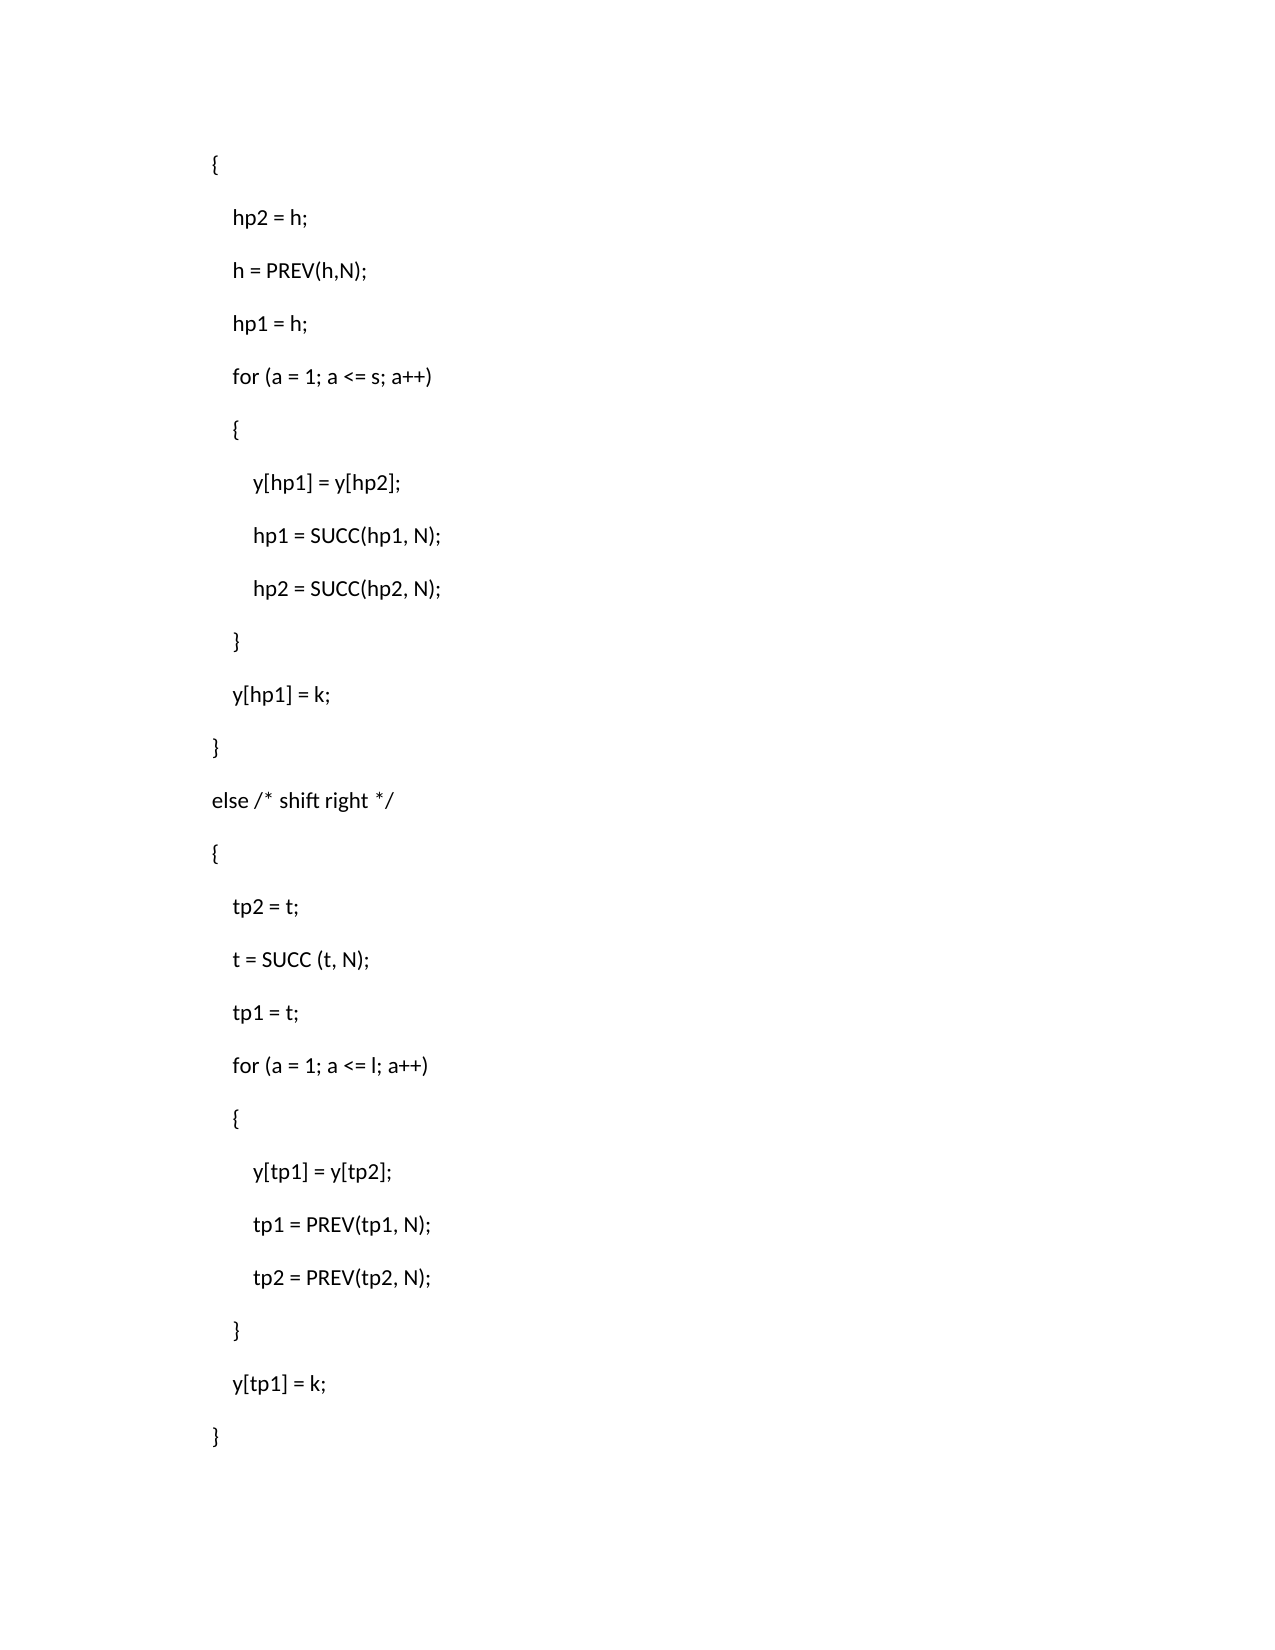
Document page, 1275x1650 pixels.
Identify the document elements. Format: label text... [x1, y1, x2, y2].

text y[tp1] = y[tp2]; [150, 1157, 1125, 1185]
text for (a = 1; a <= l; a++) [150, 1051, 1125, 1079]
text y[hp1] = y[hp2]; [150, 468, 1125, 496]
text { [150, 1104, 1125, 1132]
text for (a = 1; a <= s; a++) [150, 362, 1125, 390]
text tp1 = t; [150, 998, 1125, 1026]
text tp2 = PREV(tp2, N); [150, 1263, 1125, 1291]
text hp1 = h; [150, 309, 1125, 337]
text } [150, 1316, 1125, 1344]
text } [150, 627, 1125, 655]
text y[tp1] = k; [150, 1369, 1125, 1397]
text } [150, 733, 1125, 761]
text h = PREV(h,N); [150, 256, 1125, 284]
text else /* shift right */ [150, 786, 1125, 814]
text { [150, 415, 1125, 443]
text hp2 = SUCC(hp2, N); [150, 574, 1125, 602]
text t = SUCC (t, N); [150, 945, 1125, 973]
text { [150, 150, 1125, 178]
text tp1 = PREV(tp1, N); [150, 1210, 1125, 1238]
text } [150, 1422, 1125, 1451]
text y[hp1] = k; [150, 680, 1125, 708]
text hp1 = SUCC(hp1, N); [150, 521, 1125, 549]
text { [150, 839, 1125, 867]
text tp2 = t; [150, 892, 1125, 920]
text hp2 = h; [150, 203, 1125, 231]
